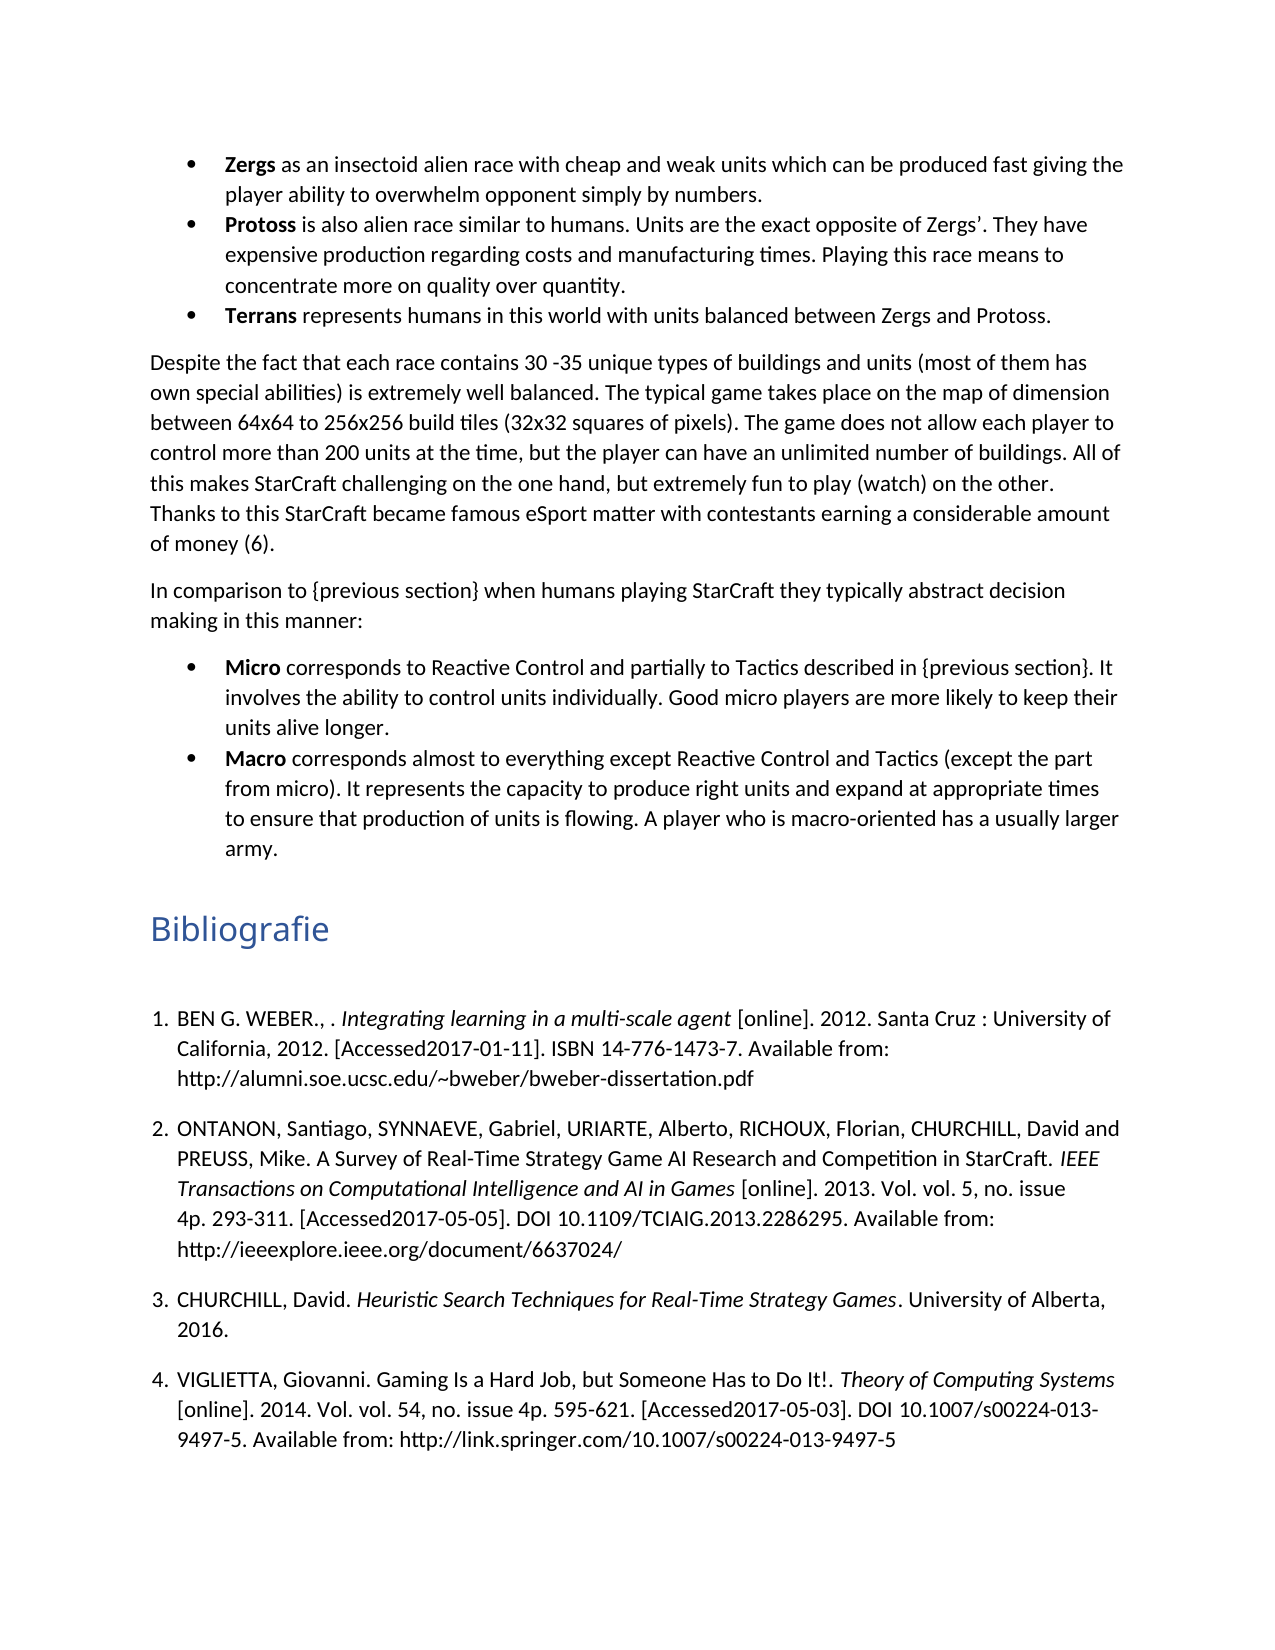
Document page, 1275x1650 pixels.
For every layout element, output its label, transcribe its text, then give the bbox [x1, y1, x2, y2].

list Protoss is also alien race similar to humans. Units are the exact opposite of Zergs’. They have expensive production regarding costs and manufacturing times. Playing this race means to concentrate more on quality over quantity. [187, 210, 1125, 299]
list Zergs as an insectoid alien race with cheap and weak units which can be produced fast giving the player ability to overwhelm opponent simply by numbers. [187, 150, 1125, 208]
list Macro corresponds almost to everything except Reactive Control and Tactics (except the part from micro). It represents the capacity to produce right units and expand at appropriate times to ensure that production of units is flowing. A player who is macro-oriented has a usually larger army. [187, 744, 1125, 862]
text Despite the fact that each race contains 30 -35 unique types of buildings and units (most of them has own special abilities) is extremely well balanced. The typical game takes place on the map of dimension between 64x64 to 256x256 build tiles (32x32 squares of pixels). The game does not allow each player to control more than 200 units at the time, but the player can have an unlimited number of buildings. All of this makes StarCraft challenging on the one hand, but extremely fun to play (watch) on the other. Thanks to this StarCraft became famous eSport matter with contestants earning a considerable amount of money . [150, 348, 1125, 557]
list Terrans represents humans in this world with units balanced between Zergs and Protoss. [187, 301, 1125, 329]
text In comparison to {previous section} when humans playing StarCraft they typically abstract decision making in this manner: [150, 576, 1125, 634]
list Micro corresponds to Reactive Control and partially to Tactics described in {previous section}. It involves the ability to control units individually. Good micro players are more likely to keep their units alive longer. [187, 653, 1125, 742]
